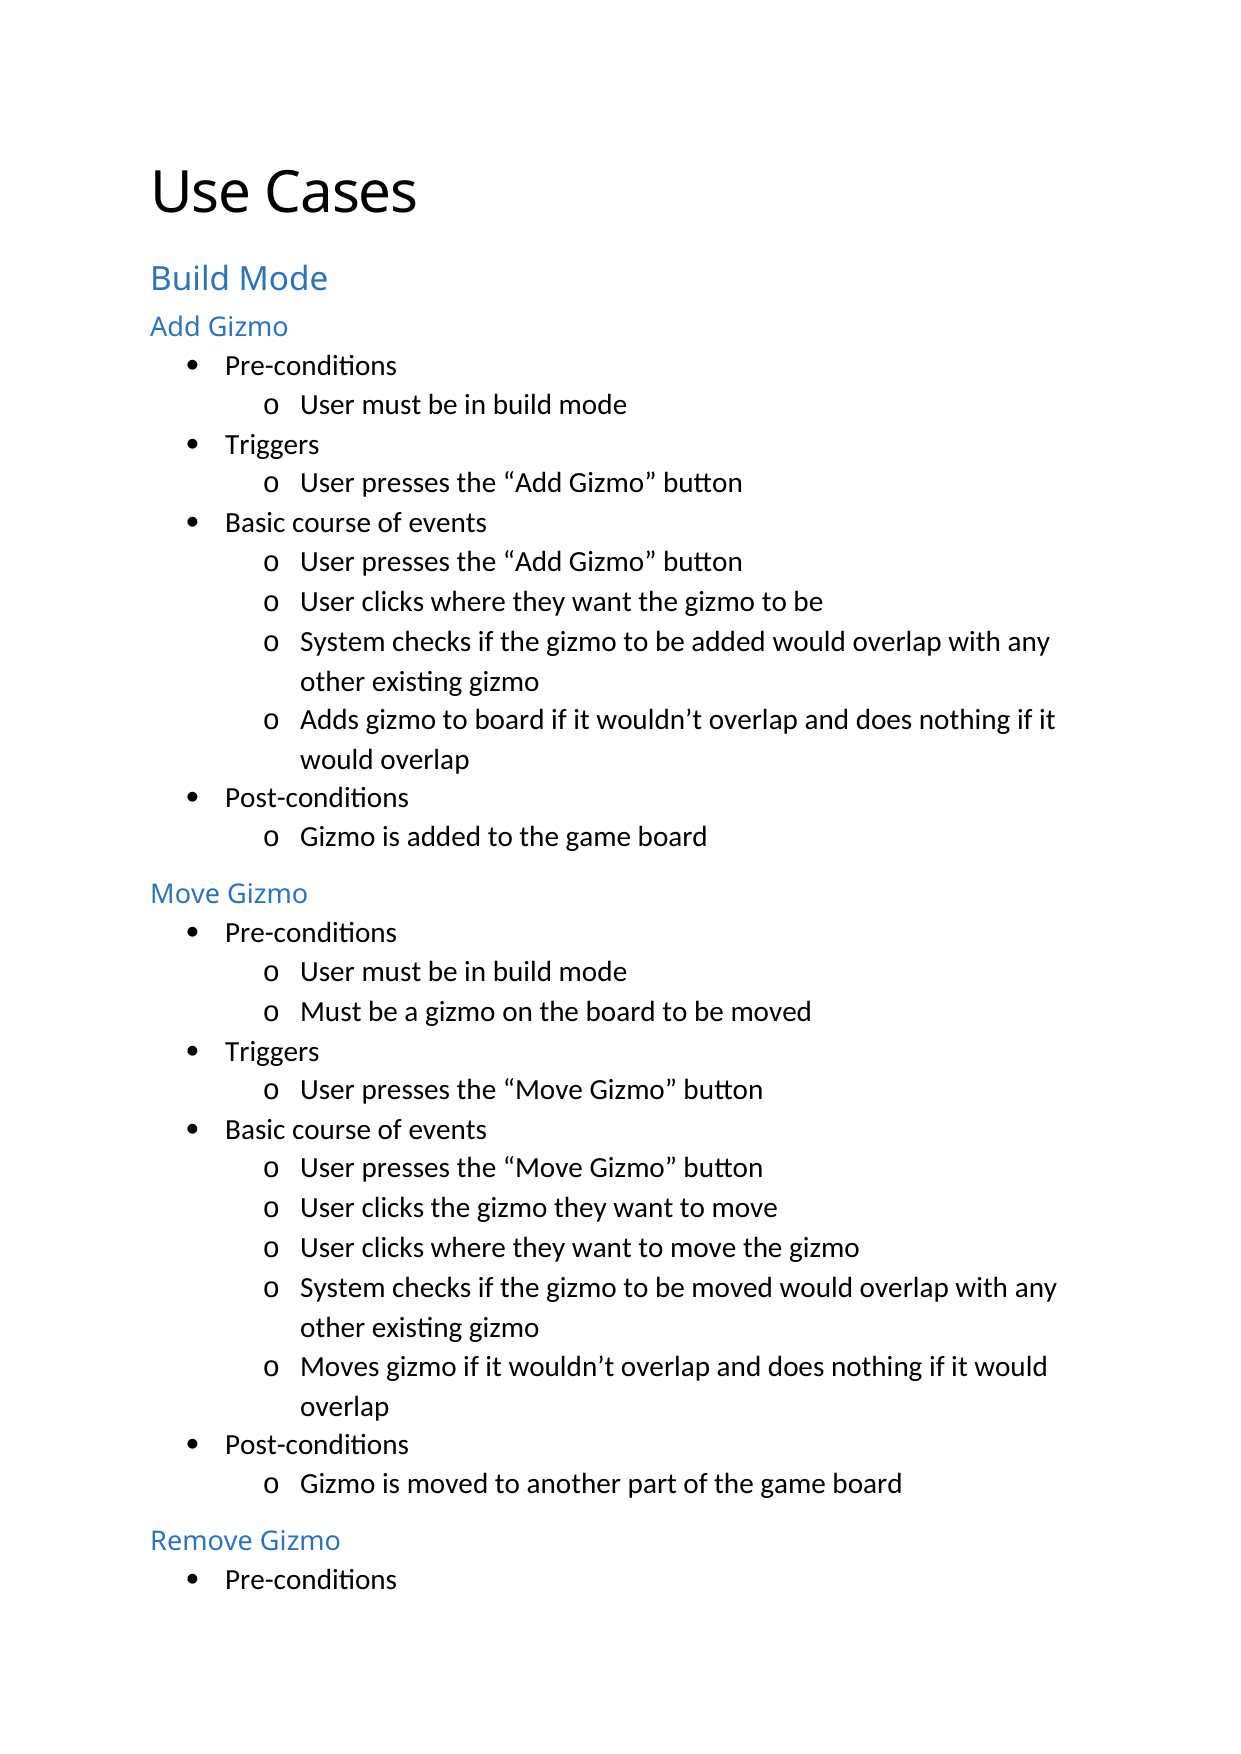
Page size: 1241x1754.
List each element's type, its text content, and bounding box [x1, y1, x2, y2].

list System checks if the gizmo to be added would overlap with any other existing gizmo [262, 623, 1090, 698]
list User presses the “Move Gizmo” button [262, 1071, 1090, 1108]
subtitle Move Gizmo [150, 874, 1090, 911]
list User must be in build mode [262, 386, 1090, 423]
list User presses the “Add Gizmo” button [262, 464, 1090, 501]
list User clicks the gizmo they want to move [262, 1189, 1090, 1227]
list User clicks where they want to move the gizmo [262, 1229, 1090, 1267]
list Pre-conditions [187, 914, 1090, 950]
list Triggers [187, 1033, 1090, 1068]
list Moves gizmo if it wouldn’t overlap and does nothing if it would overlap [262, 1348, 1090, 1423]
list System checks if the gizmo to be moved would overlap with any other existing gizmo [262, 1269, 1090, 1345]
list User must be in build mode [262, 953, 1090, 990]
list Post-conditions [187, 1426, 1090, 1462]
list User clicks where they want the gizmo to be [262, 583, 1090, 620]
subtitle Build Mode [150, 254, 1090, 300]
list User presses the “Add Gizmo” button [262, 543, 1090, 580]
list Adds gizmo to board if it wouldn’t overlap and does nothing if it would overlap [262, 701, 1090, 777]
subtitle Add Gizmo [150, 308, 1090, 344]
list Pre-conditions [187, 347, 1090, 383]
list Basic course of events [187, 504, 1090, 540]
list Pre-conditions [187, 1561, 1090, 1597]
list User presses the “Move Gizmo” button [262, 1149, 1090, 1187]
subtitle Remove Gizmo [150, 1521, 1090, 1558]
list Gizmo is moved to another part of the game board [262, 1465, 1090, 1502]
list Basic course of events [187, 1111, 1090, 1147]
list Must be a gizmo on the board to be moved [262, 993, 1090, 1030]
list Gizmo is added to the game board [262, 818, 1090, 855]
list Triggers [187, 426, 1090, 461]
list Post-conditions [187, 779, 1090, 815]
title Use Cases [150, 150, 1090, 229]
